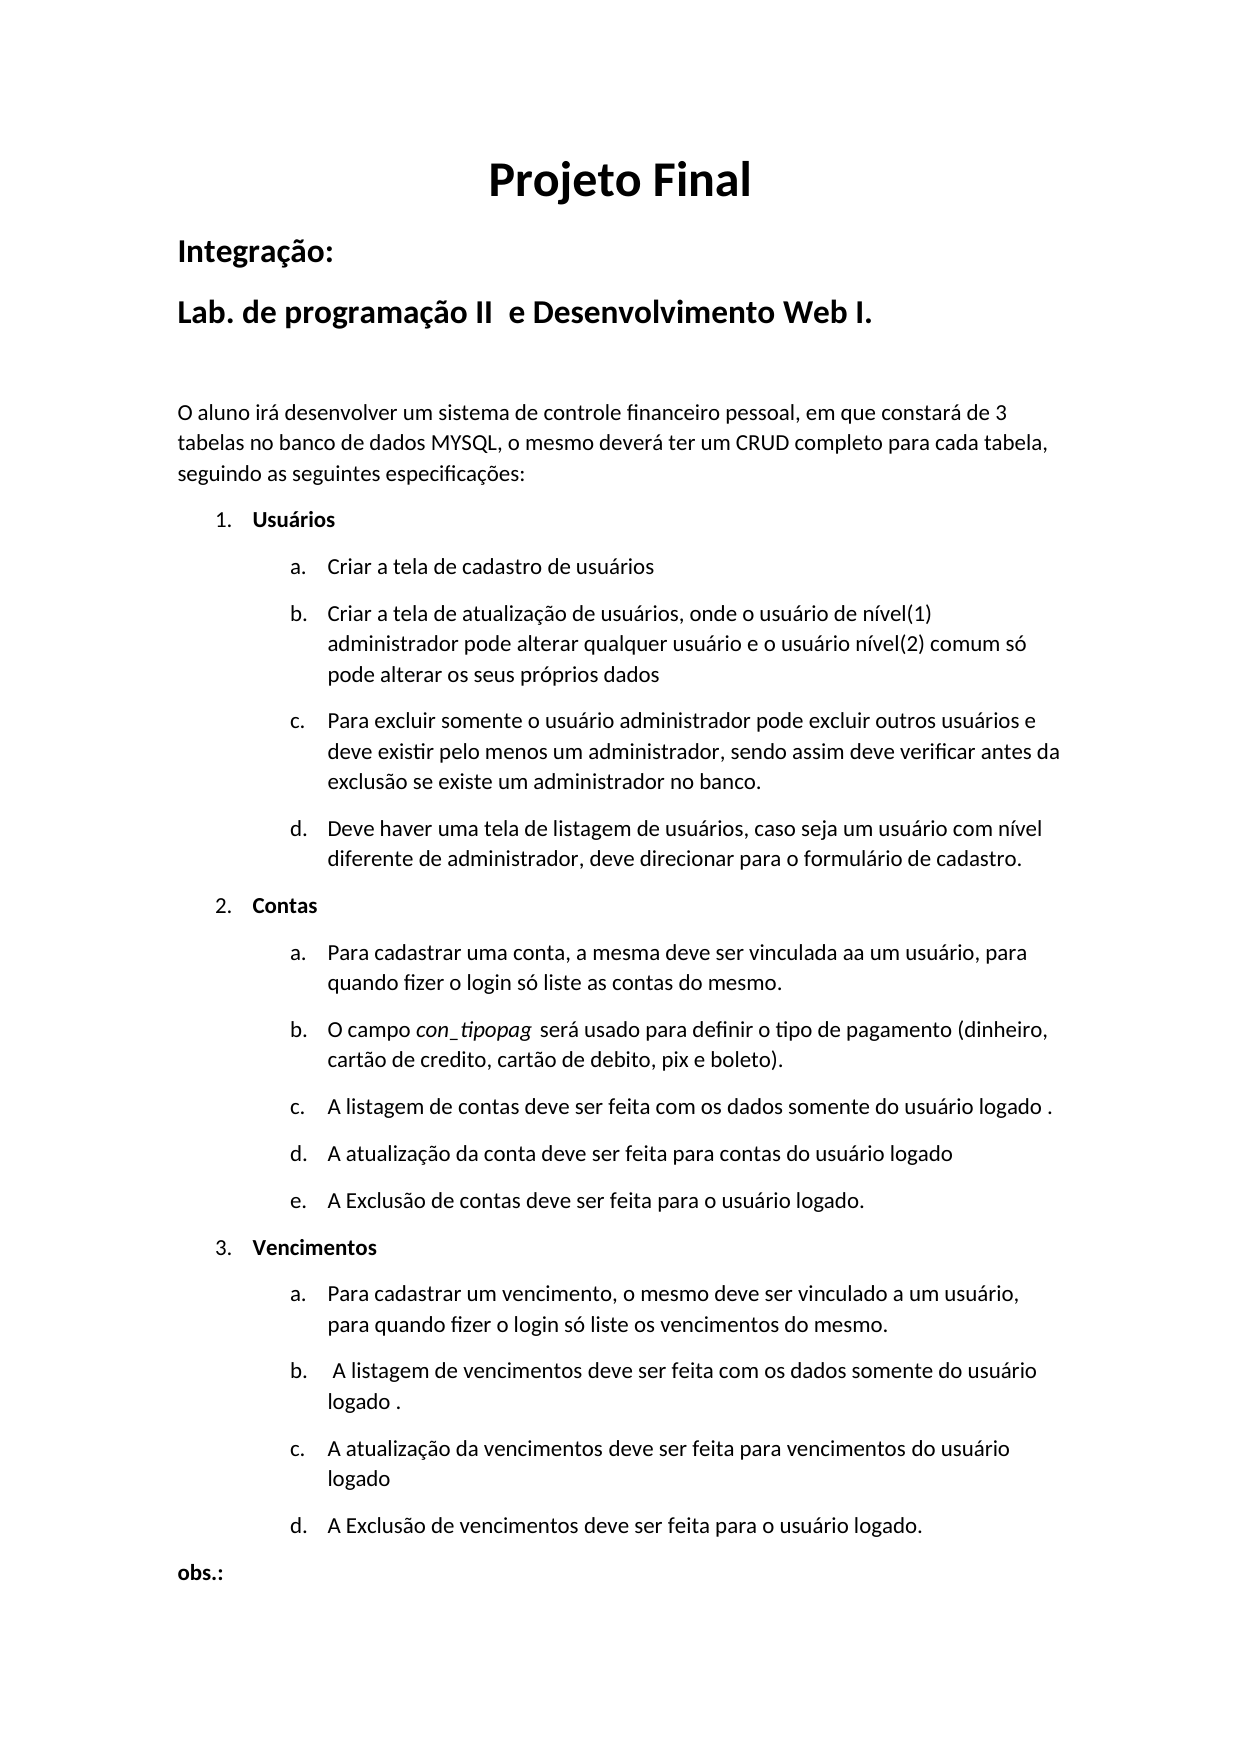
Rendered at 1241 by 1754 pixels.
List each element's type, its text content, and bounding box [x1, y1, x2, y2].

list Para excluir somente o usuário administrador pode excluir outros usuários e deve existir pelo menos um administrador, sendo assim deve verificar antes da exclusão se existe um administrador no banco. [290, 707, 1063, 795]
list Vencimentos [215, 1233, 1063, 1261]
list A listagem de contas deve ser feita com os dados somente do usuário logado . [290, 1092, 1063, 1120]
list A Exclusão de contas deve ser feita para o usuário logado. [290, 1186, 1063, 1214]
list Para cadastrar um vencimento, o mesmo deve ser vinculado a um usuário, para quando fizer o login só liste os vencimentos do mesmo. [290, 1279, 1063, 1338]
list Criar a tela de cadastro de usuários [290, 552, 1063, 580]
text Lab. de programação II e Desenvolvimento Web I. [177, 291, 1063, 331]
text O aluno irá desenvolver um sistema de controle financeiro pessoal, em que constará de 3 tabelas no banco de dados MYSQL, o mesmo deverá ter um CRUD completo para cada tabela, seguindo as seguintes especificações: [177, 398, 1063, 487]
list Usuários [215, 506, 1063, 533]
text obs.: [177, 1558, 1063, 1586]
list A Exclusão de vencimentos deve ser feita para o usuário logado. [290, 1511, 1063, 1539]
list A atualização da conta deve ser feita para contas do usuário logado [290, 1139, 1063, 1167]
list Para cadastrar uma conta, a mesma deve ser vinculada aa um usuário, para quando fizer o login só liste as contas do mesmo. [290, 938, 1063, 996]
list Criar a tela de atualização de usuários, onde o usuário de nível(1) administrador pode alterar qualquer usuário e o usuário nível(2) comum só pode alterar os seus próprios dados [290, 599, 1063, 688]
list Contas [215, 891, 1063, 919]
list Deve haver uma tela de listagem de usuários, caso seja um usuário com nível diferente de administrador, deve direcionar para o formulário de cadastro. [290, 814, 1063, 872]
list A atualização da vencimentos deve ser feita para vencimentos do usuário logado [290, 1434, 1063, 1492]
list O campo con_tipopag será usado para definir o tipo de pagamento (dinheiro, cartão de credito, cartão de debito, pix e boleto). [290, 1015, 1063, 1073]
list A listagem de vencimentos deve ser feita com os dados somente do usuário logado . [290, 1357, 1063, 1415]
text Integração: [177, 230, 1063, 271]
text Projeto Final [177, 148, 1063, 209]
